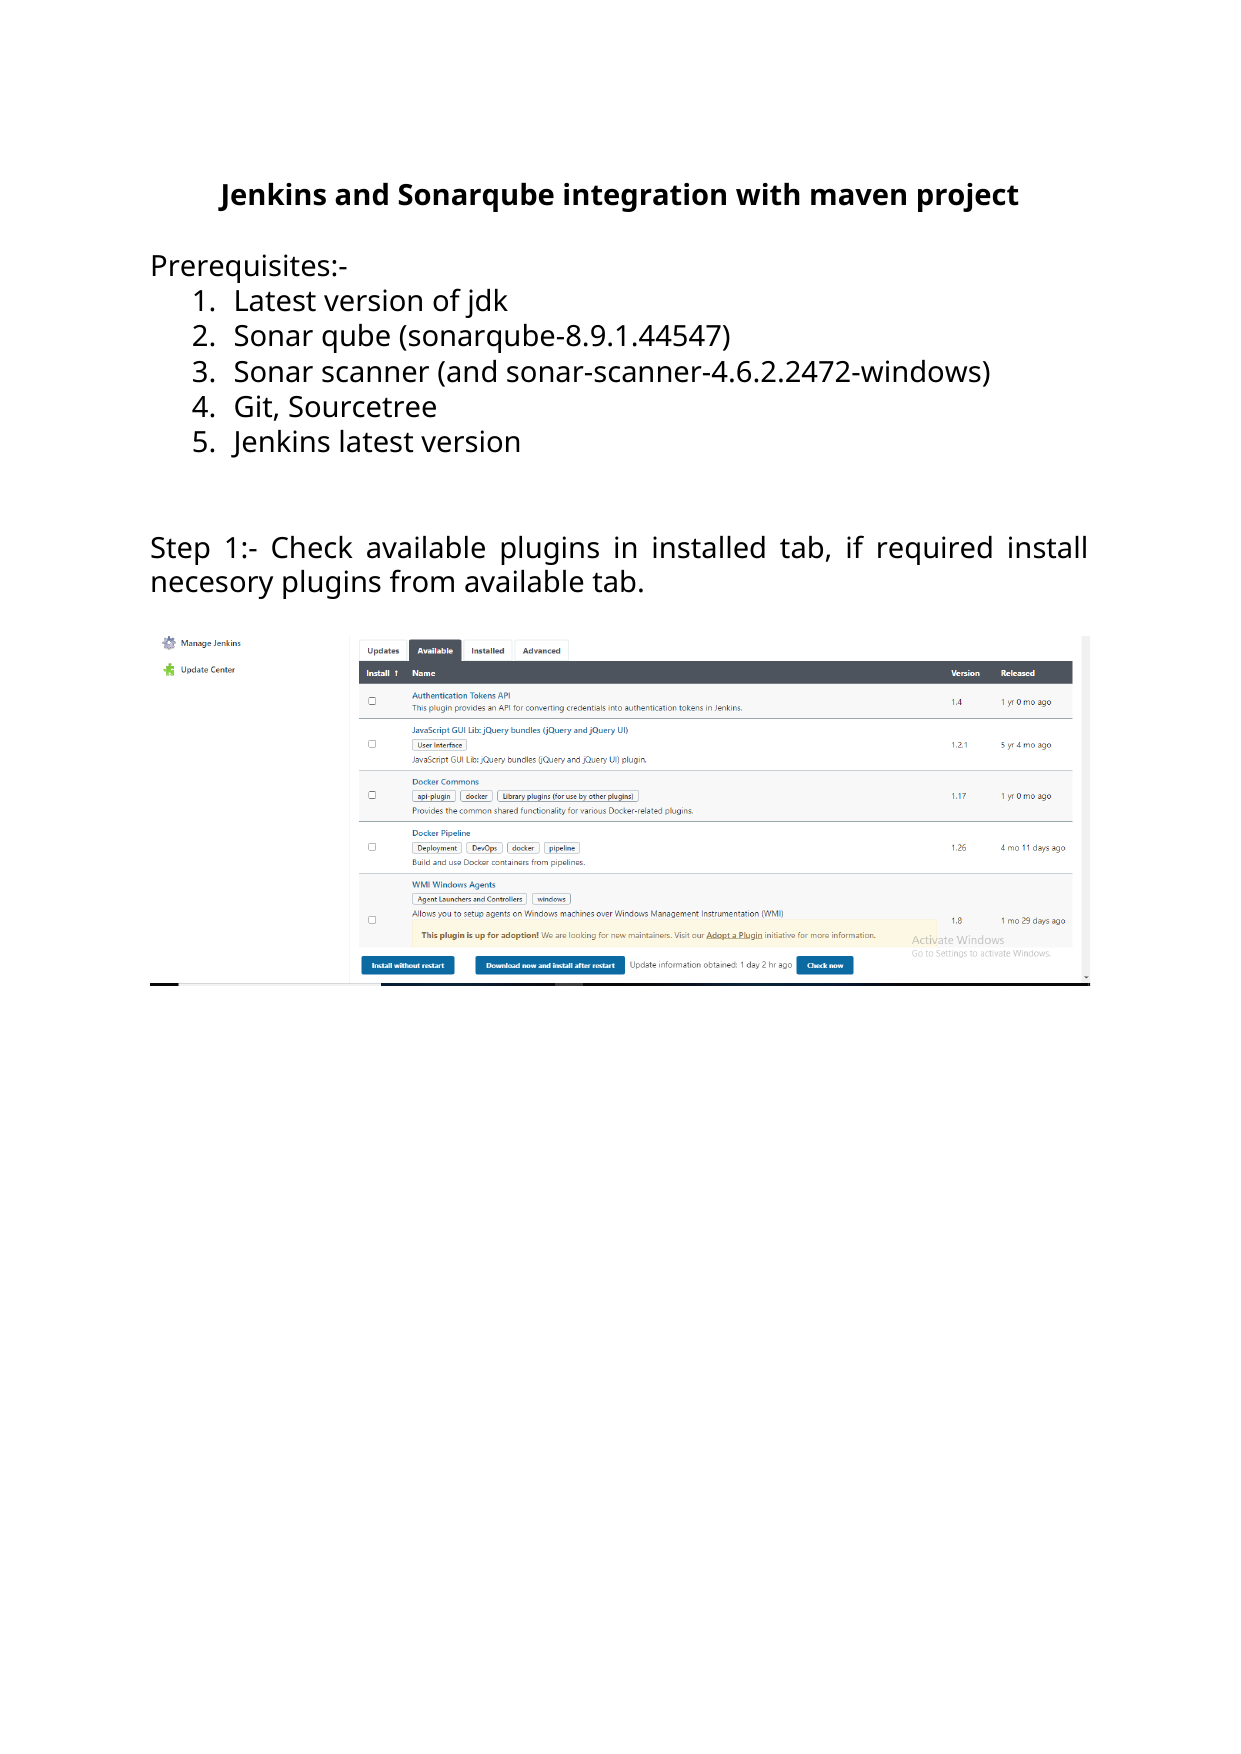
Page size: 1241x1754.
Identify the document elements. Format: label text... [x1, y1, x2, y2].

list Jenkins latest version [192, 424, 1090, 460]
picture [150, 636, 1091, 986]
list Sonar qube (sonarqube-8.9.1.44547) [192, 318, 1090, 354]
list Sonar scanner (and sonar-scanner-4.6.2.2472-windows) [192, 354, 1090, 389]
list Latest version of jdk [192, 283, 1090, 318]
text Step 1:- Check available plugins in installed tab, if required install necesory plugins from available tab. [150, 530, 1090, 601]
text Prerequisites:- [150, 248, 1090, 283]
list Git, Sourcetree [192, 389, 1090, 424]
text Jenkins and Sonarqube integration with maven project [150, 177, 1090, 212]
